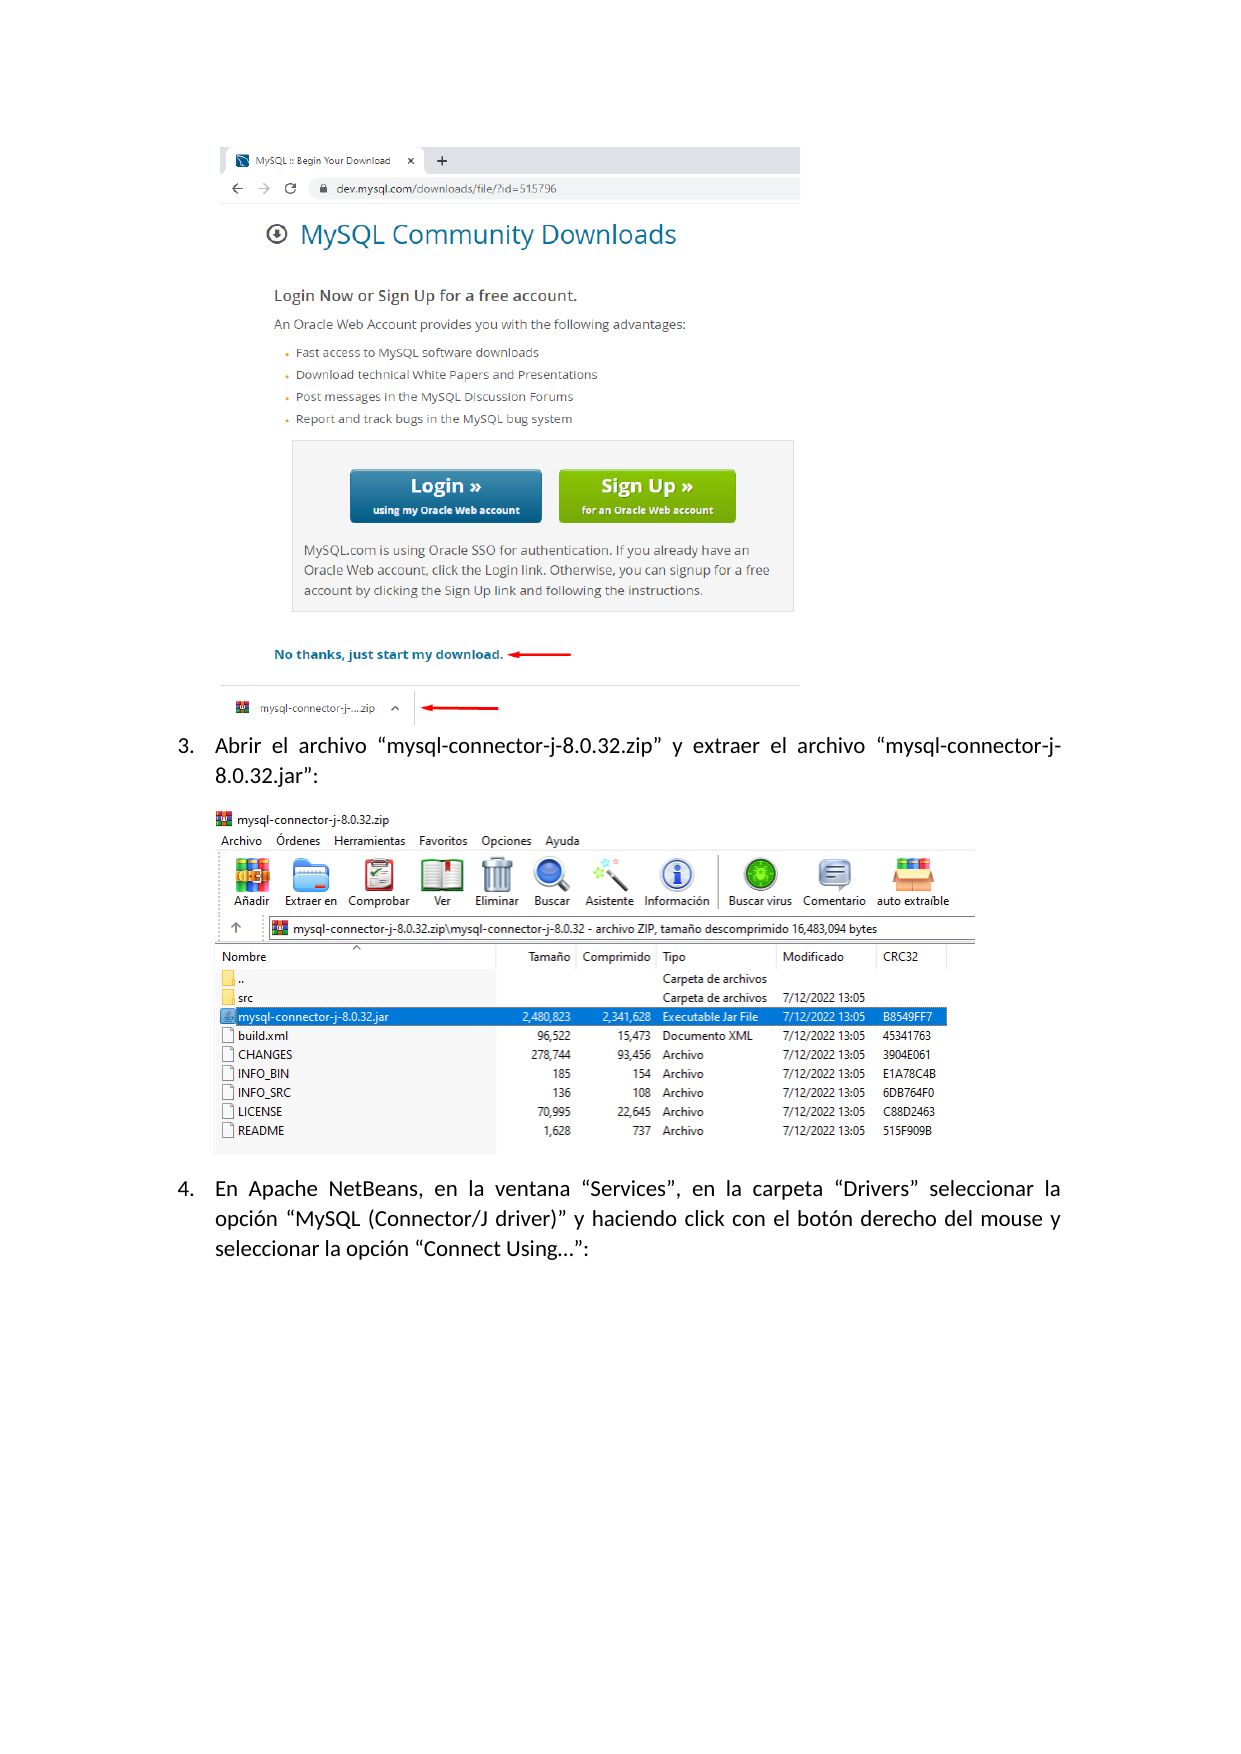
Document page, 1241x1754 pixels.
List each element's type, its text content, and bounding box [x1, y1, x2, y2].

list En Apache NetBeans, en la ventana “Services”, en la carpeta “Drivers” seleccionar la opción “MySQL (Connector/J driver)” y haciendo click con el botón derecho del mouse y seleccionar la opción “Connect Using…”: [177, 1174, 1063, 1262]
picture [219, 147, 801, 729]
list Abrir el archivo “mysql-connector-j-8.0.32.zip” y extraer el archivo “mysql-connector-j-8.0.32.jar”: [177, 731, 1063, 789]
picture [214, 808, 975, 1155]
